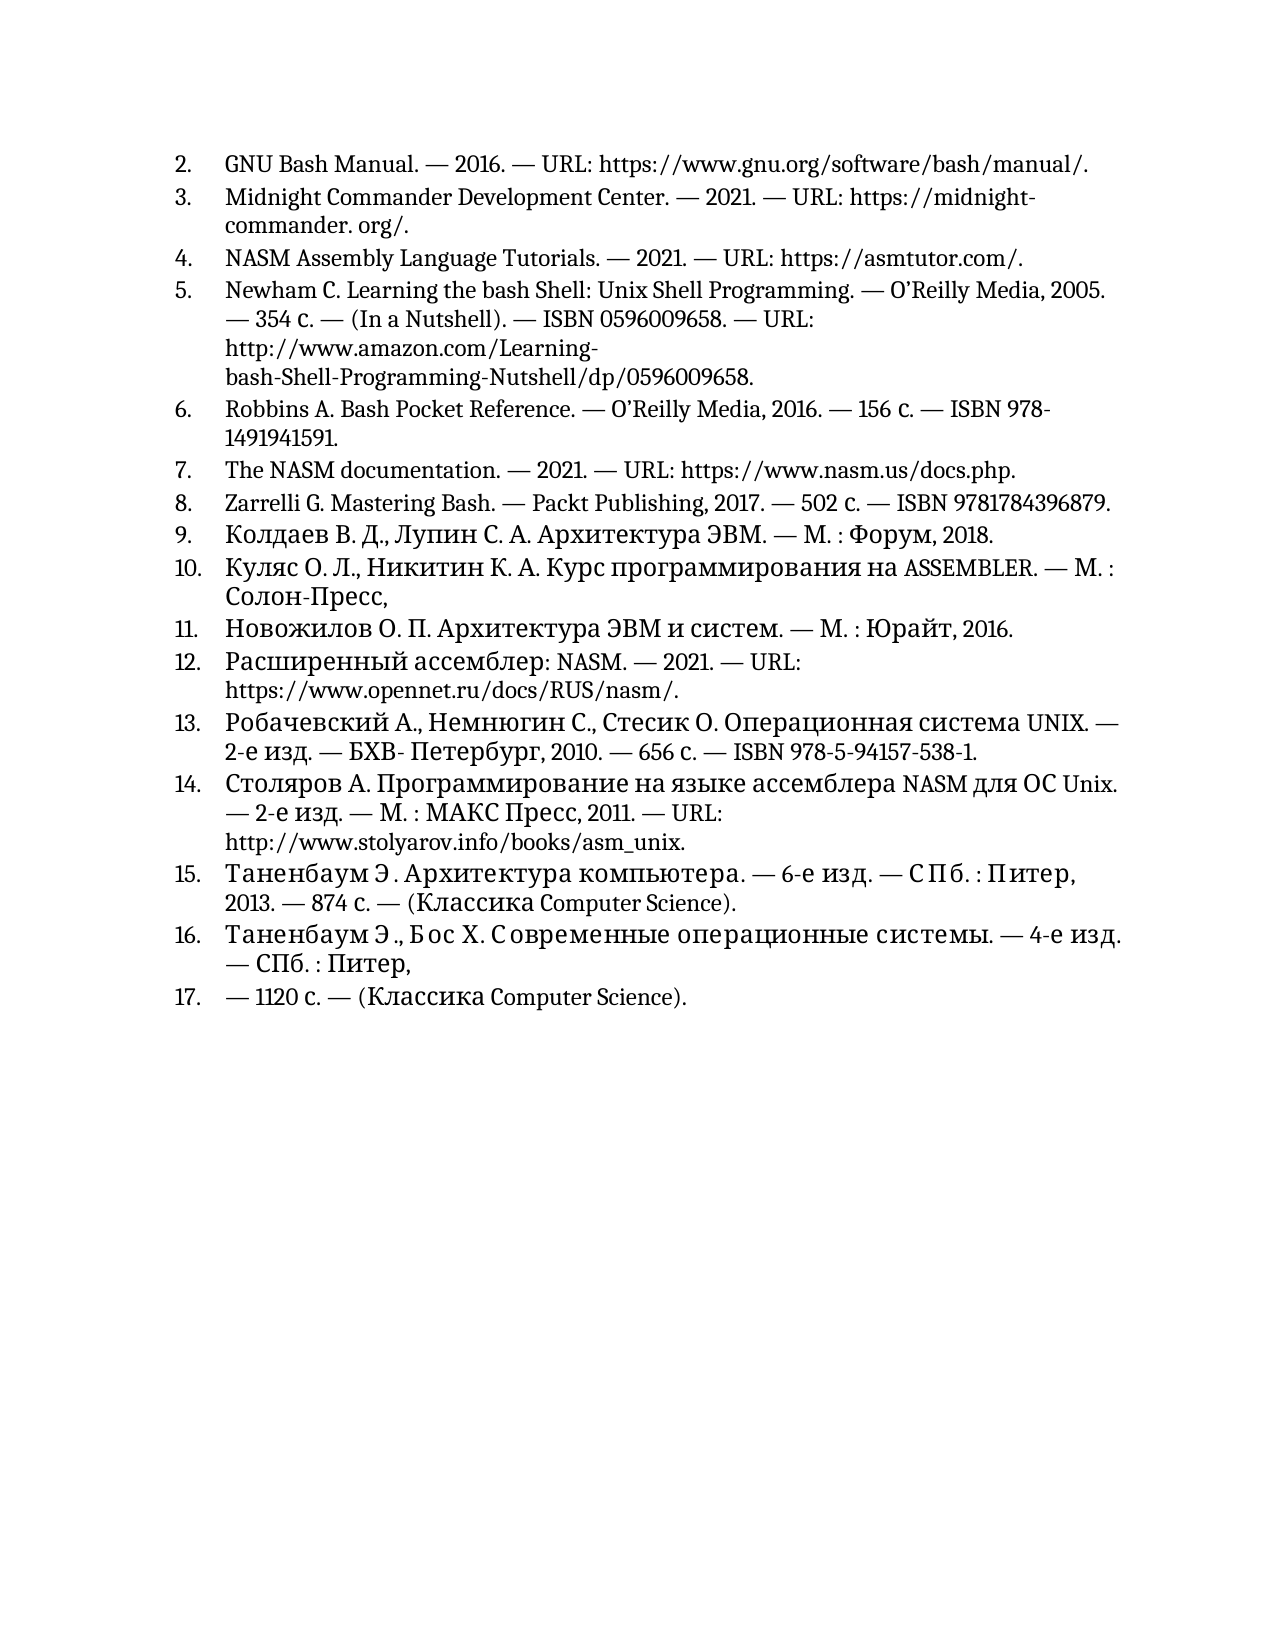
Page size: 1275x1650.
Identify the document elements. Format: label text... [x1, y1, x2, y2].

list GNU Bash Manual. — 2016. — URL: https://www.gnu.org/software/bash/manual/. [175, 150, 1125, 179]
list Таненбаум Э., Бос Х. Современные операционные системы. — 4-е изд. — СПб. : Питер, [175, 921, 1125, 979]
list Robbins A. Bash Pocket Reference. — O’Reilly Media, 2016. — 156 с. — ISBN 978-1491941591. [175, 395, 1125, 452]
list Таненбаум Э. Архитектура компьютера. — 6-е изд. — СПб. : Питер, 2013. — 874 с. — (Классика Computer Science). [175, 860, 1125, 917]
list Робачевский А., Немнюгин С., Стесик О. Операционная система UNIX. — 2-е изд. — БХВ- Петербург, 2010. — 656 с. — ISBN 978-5-94157-538-1. [175, 709, 1125, 766]
list — 1120 с. — (Классика Computer Science). [175, 982, 1125, 1011]
list Newham C. Learning the bash Shell: Unix Shell Programming. — O’Reilly Media, 2005. — 354 с. — (In a Nutshell). — ISBN 0596009658. — URL: http://www.amazon.com/Learning- bash-Shell-Programming-Nutshell/dp/0596009658. [175, 276, 1125, 391]
list Zarrelli G. Mastering Bash. — Packt Publishing, 2017. — 502 с. — ISBN 9781784396879. [175, 489, 1125, 517]
list Midnight Commander Development Center. — 2021. — URL: https://midnight-commander. org/. [175, 182, 1125, 240]
list Столяров А. Программирование на языке ассемблера NASM для ОС Unix. — 2-е изд. — М. : МАКС Пресс, 2011. — URL: http://www.stolyarov.info/books/asm_unix. [175, 770, 1125, 856]
list NASM Assembly Language Tutorials. — 2021. — URL: https://asmtutor.com/. [175, 244, 1125, 272]
list The NASM documentation. — 2021. — URL: https://www.nasm.us/docs.php. [175, 456, 1125, 485]
list Куляс О. Л., Никитин К. А. Курс программирования на ASSEMBLER. — М. : Солон-Пресс, [175, 554, 1125, 611]
list Колдаев В. Д., Лупин С. А. Архитектура ЭВМ. — М. : Форум, 2018. [175, 521, 1125, 550]
list Расширенный ассемблер: NASM. — 2021. — URL: https://www.opennet.ru/docs/RUS/nasm/. [175, 647, 1125, 705]
list Новожилов О. П. Архитектура ЭВМ и систем. — М. : Юрайт, 2016. [175, 615, 1125, 644]
